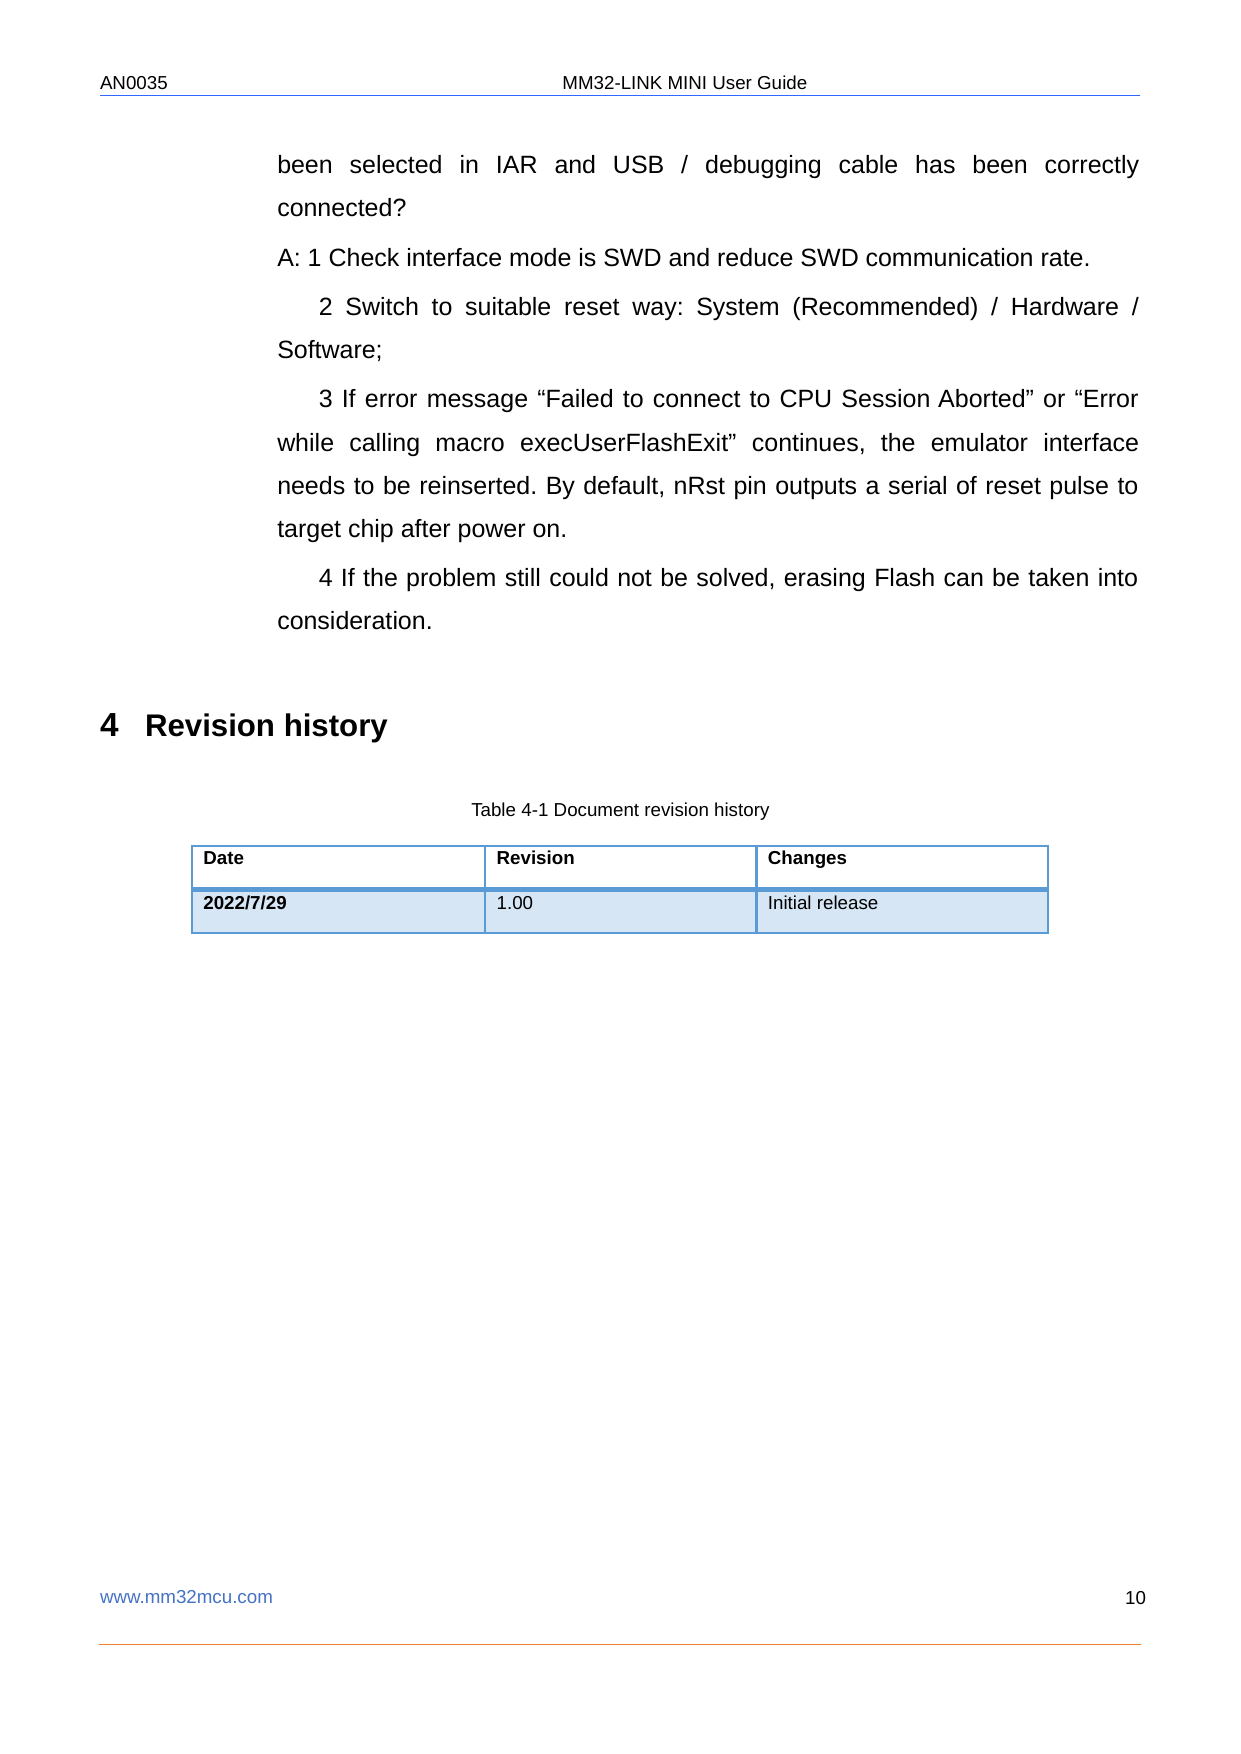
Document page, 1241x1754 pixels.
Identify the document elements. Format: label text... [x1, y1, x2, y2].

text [277, 150, 1140, 222]
text 4 If the problem still could not be solved, erasing Flash can be taken into consideration. [277, 563, 1140, 635]
subtitle Revision history [100, 705, 1140, 743]
text 2 Switch to suitable reset way: System (Recommended) / Hardware / Software; [277, 292, 1140, 364]
text A: 1 Check interface mode is SWD and reduce SWD communication rate. [277, 242, 1140, 271]
table_header Date [193, 847, 484, 887]
table_header Changes [758, 847, 1047, 887]
text Table 4-1 Document revision history [100, 798, 1140, 820]
table_cell 2022/7/29 [193, 892, 484, 932]
table_header Revision [486, 847, 755, 887]
table_cell Initial release [758, 892, 1047, 932]
table_cell 1.00 [486, 892, 755, 932]
text 3 If error message “Failed to connect to CPU Session Aborted” or “Error while calling macro execUserFlashExit” continues, the emulator interface needs to be reinserted. By default, nRst pin outputs a serial of reset pulse to target chip after power on. [277, 384, 1140, 542]
